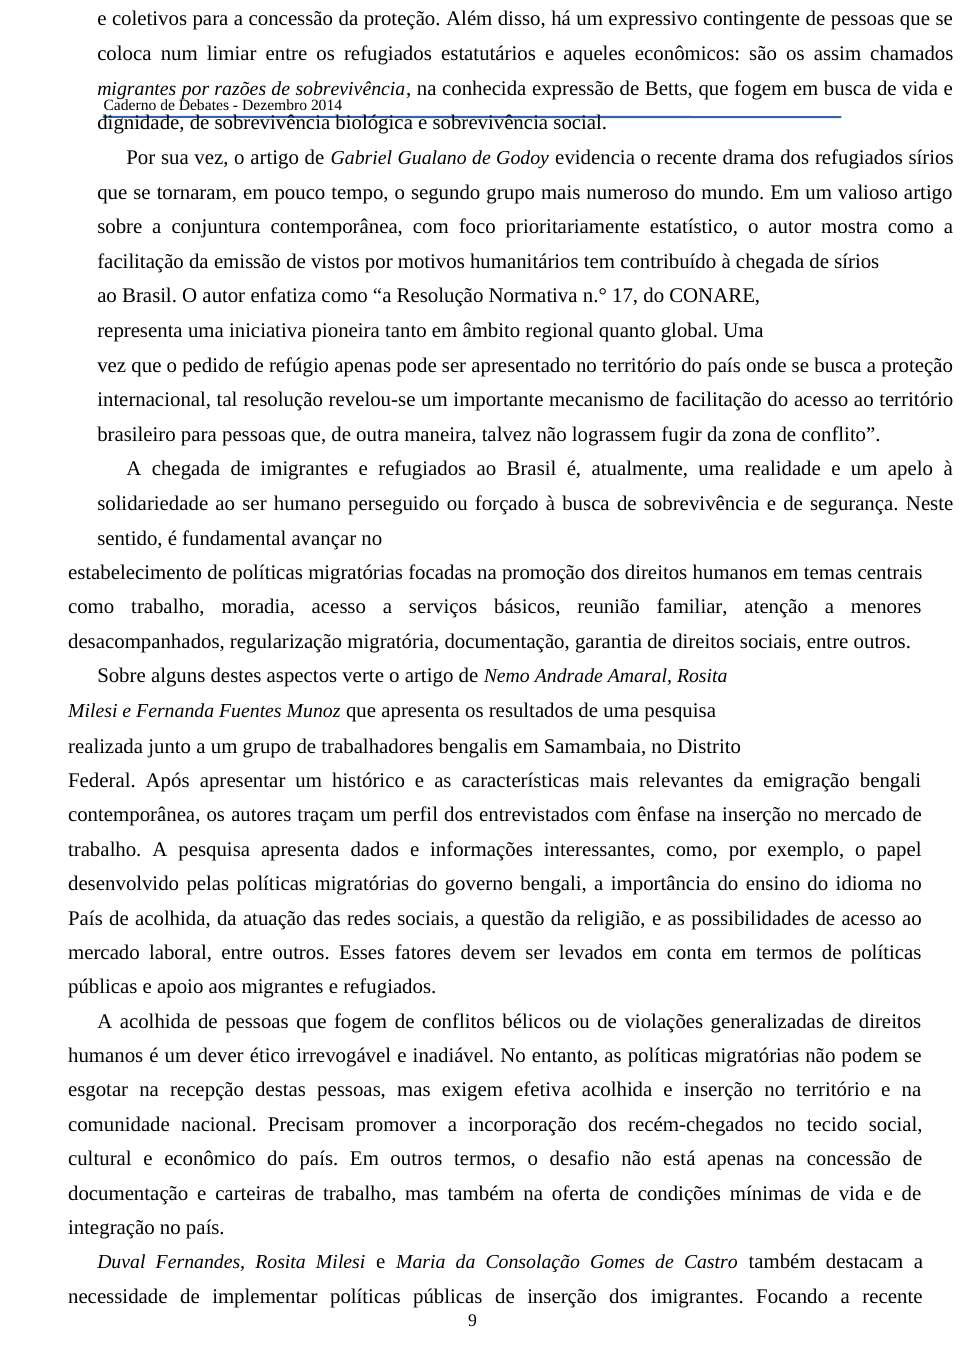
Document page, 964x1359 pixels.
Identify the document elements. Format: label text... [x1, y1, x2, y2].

text Federal. Após apresentar um histórico e as características mais relevantes da emigração bengali contemporânea, os autores traçam um perfil dos entrevistados com ênfase na inserção no mercado de trabalho. A pesquisa apresenta dados e informações interessantes, como, por exemplo, o papel desenvolvido pelas políticas migratórias do governo bengali, a importância do ensino do idioma no País de acolhida, da atuação das redes sociais, a questão da religião, e as possibilidades de acesso ao mercado laboral, entre outros. Esses fatores devem ser levados em conta em termos de políticas públicas e apoio aos migrantes e refugiados. [68, 768, 923, 998]
text Sobre alguns destes aspectos verte o artigo de Nemo Andrade Amaral, Rosita [68, 663, 954, 687]
text estabelecimento de políticas migratórias focadas na promoção dos direitos humanos em temas centrais como trabalho, moradia, acesso a serviços básicos, reunião familiar, atenção a menores desacompanhados, regularização migratória, documentação, garantia de direitos sociais, entre outros. [68, 560, 923, 653]
text Por sua vez, o artigo de Gabriel Gualano de Godoy evidencia o recente drama dos refugiados sírios que se tornaram, em pouco tempo, o segundo grupo mais numeroso do mundo. Em um valioso artigo sobre a conjuntura contemporânea, com foco prioritariamente estatístico, o autor mostra como a facilitação da emissão de vistos por motivos humanitários tem contribuído à chegada de sírios [97, 145, 954, 273]
text realizada junto a um grupo de trabalhadores bengalis em Samambaia, no Distrito [68, 734, 954, 758]
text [97, 6, 954, 134]
text ao Brasil. O autor enfatiza como “a Resolução Normativa n.° 17, do CONARE, [97, 283, 954, 307]
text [68, 1249, 923, 1308]
text representa uma iniciativa pioneira tanto em âmbito regional quanto global. Uma [97, 318, 954, 342]
text Milesi e Fernanda Fuentes Munoz que apresenta os resultados de uma pesquisa [68, 698, 954, 722]
text A chegada de imigrantes e refugiados ao Brasil é, atualmente, uma realidade e um apelo à solidariedade ao ser humano perseguido ou forçado à busca de sobrevivência e de segurança. Neste sentido, é fundamental avançar no [97, 456, 954, 549]
text A acolhida de pessoas que fogem de conflitos bélicos ou de violações generalizadas de direitos humanos é um dever ético irrevogável e inadiável. No entanto, as políticas migratórias não podem se esgotar na recepção destas pessoas, mas exigem efetiva acolhida e inserção no território e na comunidade nacional. Precisam promover a incorporação dos recém-chegados no tecido social, cultural e econômico do país. Em outros termos, o desafio não está apenas na concessão de documentação e carteiras de trabalho, mas também na oferta de condições mínimas de vida e de integração no país. [68, 1009, 923, 1239]
text vez que o pedido de refúgio apenas pode ser apresentado no território do país onde se busca a proteção internacional, tal resolução revelou-se um importante mecanismo de facilitação do acesso ao território brasileiro para pessoas que, de outra maneira, talvez não lograssem fugir da zona de conflito”. [97, 353, 954, 446]
